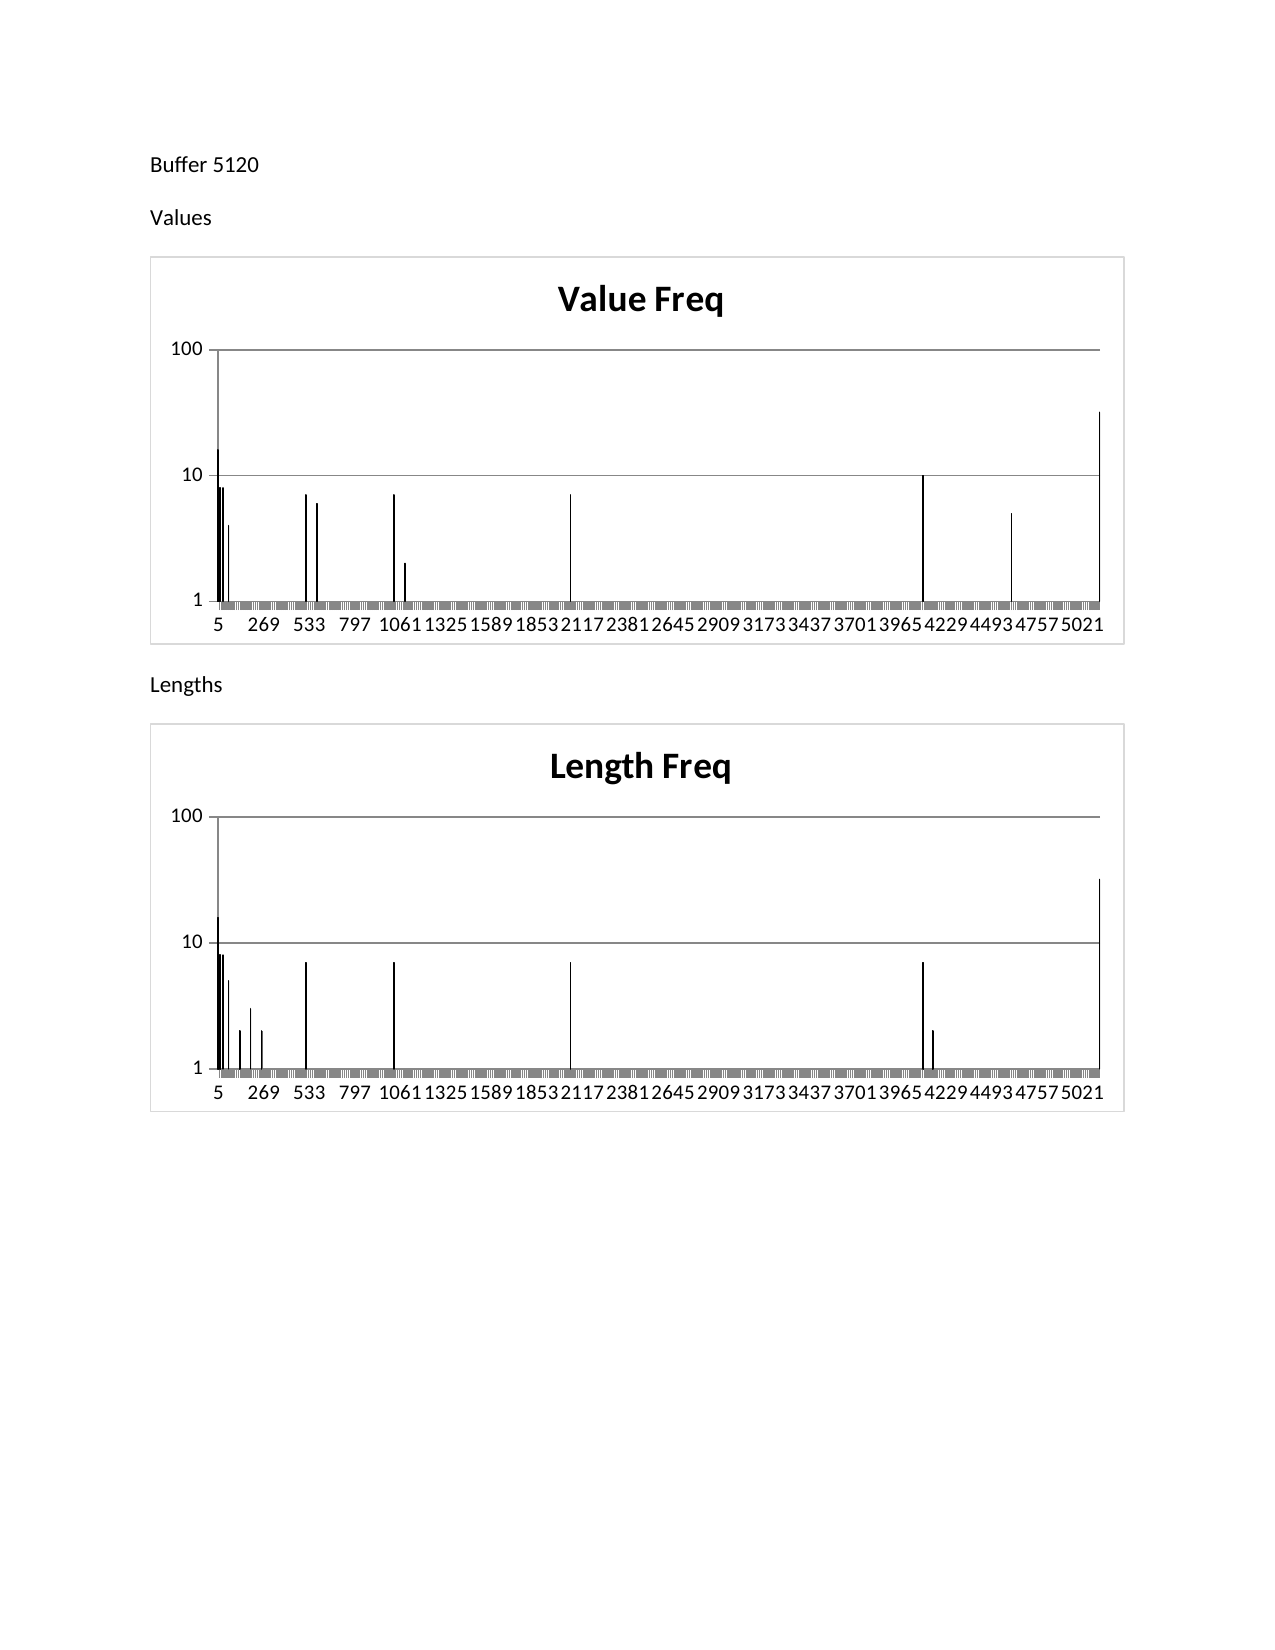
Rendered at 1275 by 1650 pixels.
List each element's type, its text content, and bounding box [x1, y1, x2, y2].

text Lengths [150, 670, 1125, 698]
text Values [150, 203, 1125, 231]
text Buffer 5120 [150, 150, 1125, 178]
